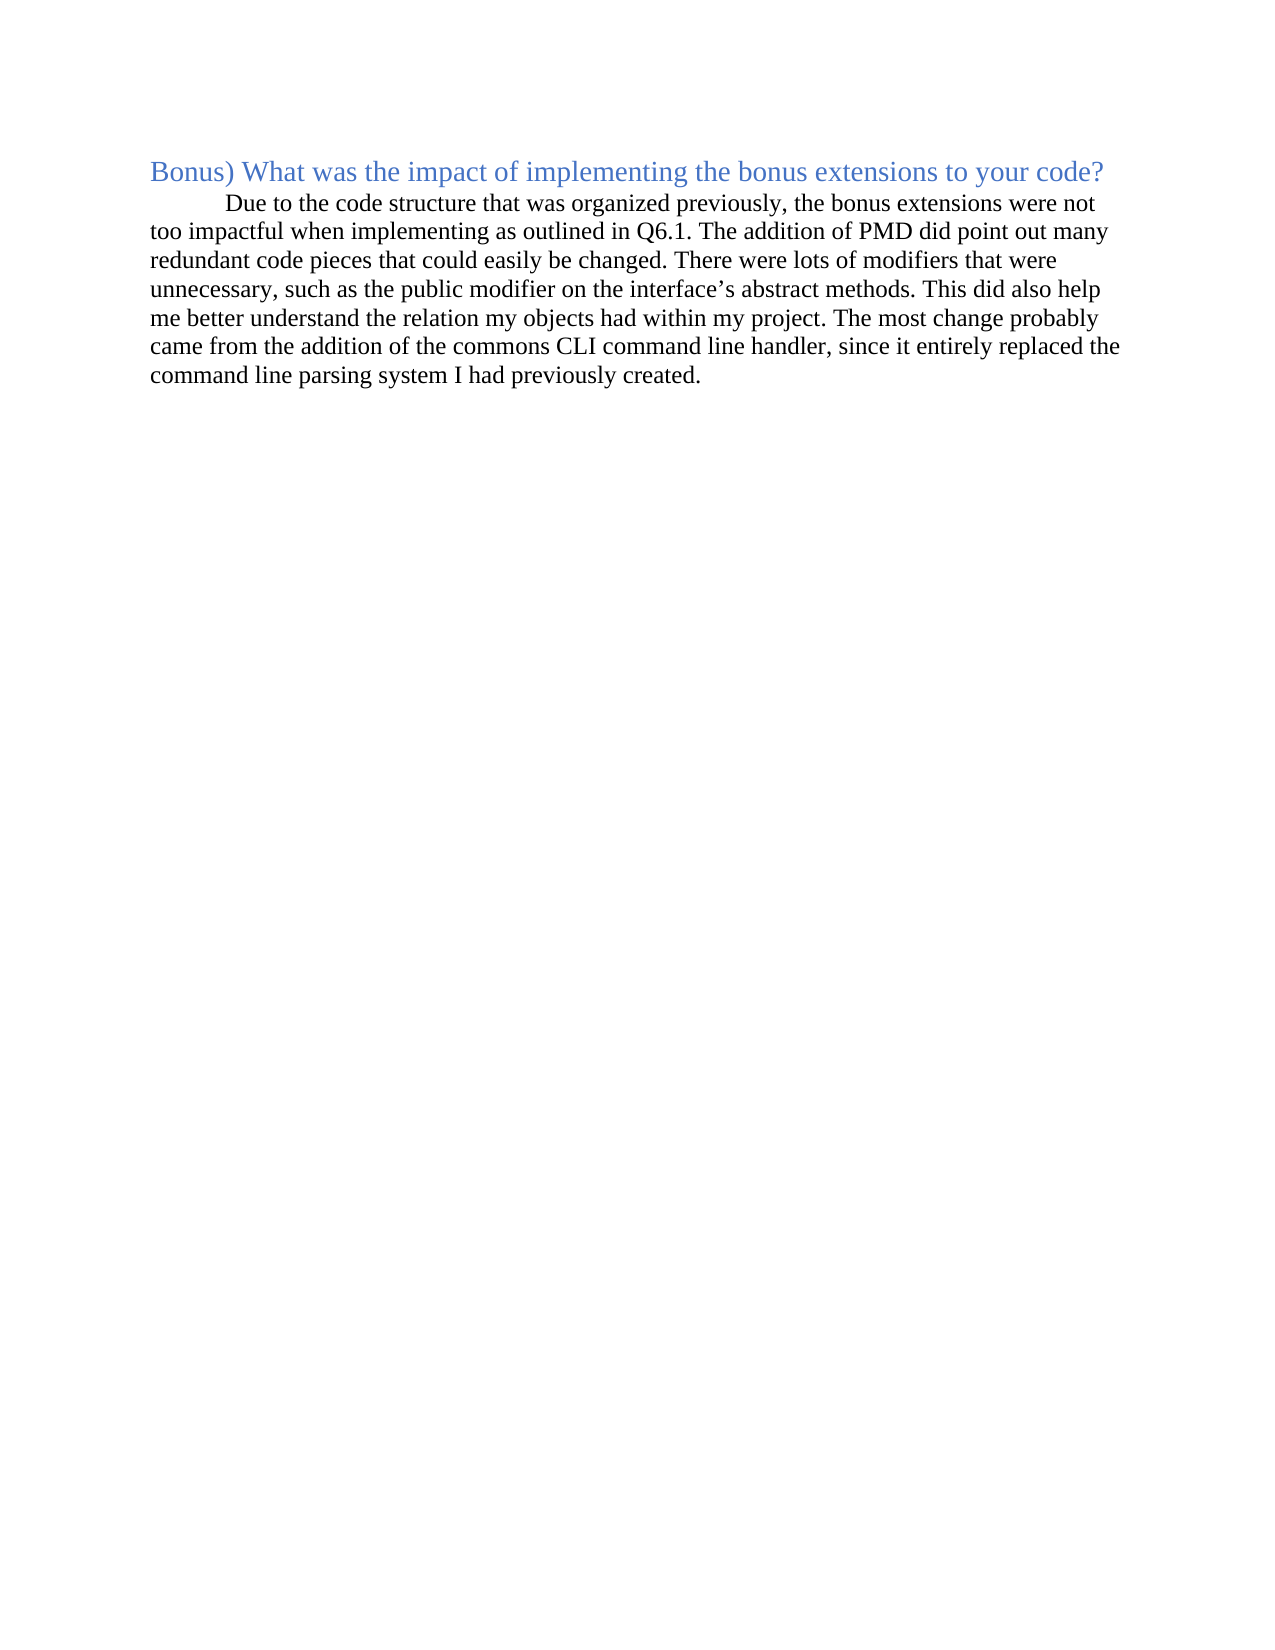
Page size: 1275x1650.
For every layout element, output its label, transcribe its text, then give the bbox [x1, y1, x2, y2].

subtitle Bonus) What was the impact of implementing the bonus extensions to your code? [150, 154, 1125, 188]
text Due to the code structure that was organized previously, the bonus extensions were not too impactful when implementing as outlined in Q6.1. The addition of PMD did point out many redundant code pieces that could easily be changed. There were lots of modifiers that were unnecessary, such as the public modifier on the interface’s abstract methods. This did also help me better understand the relation my objects had within my project. The most change probably came from the addition of the commons CLI command line handler, since it entirely replaced the command line parsing system I had previously created. [150, 188, 1125, 389]
